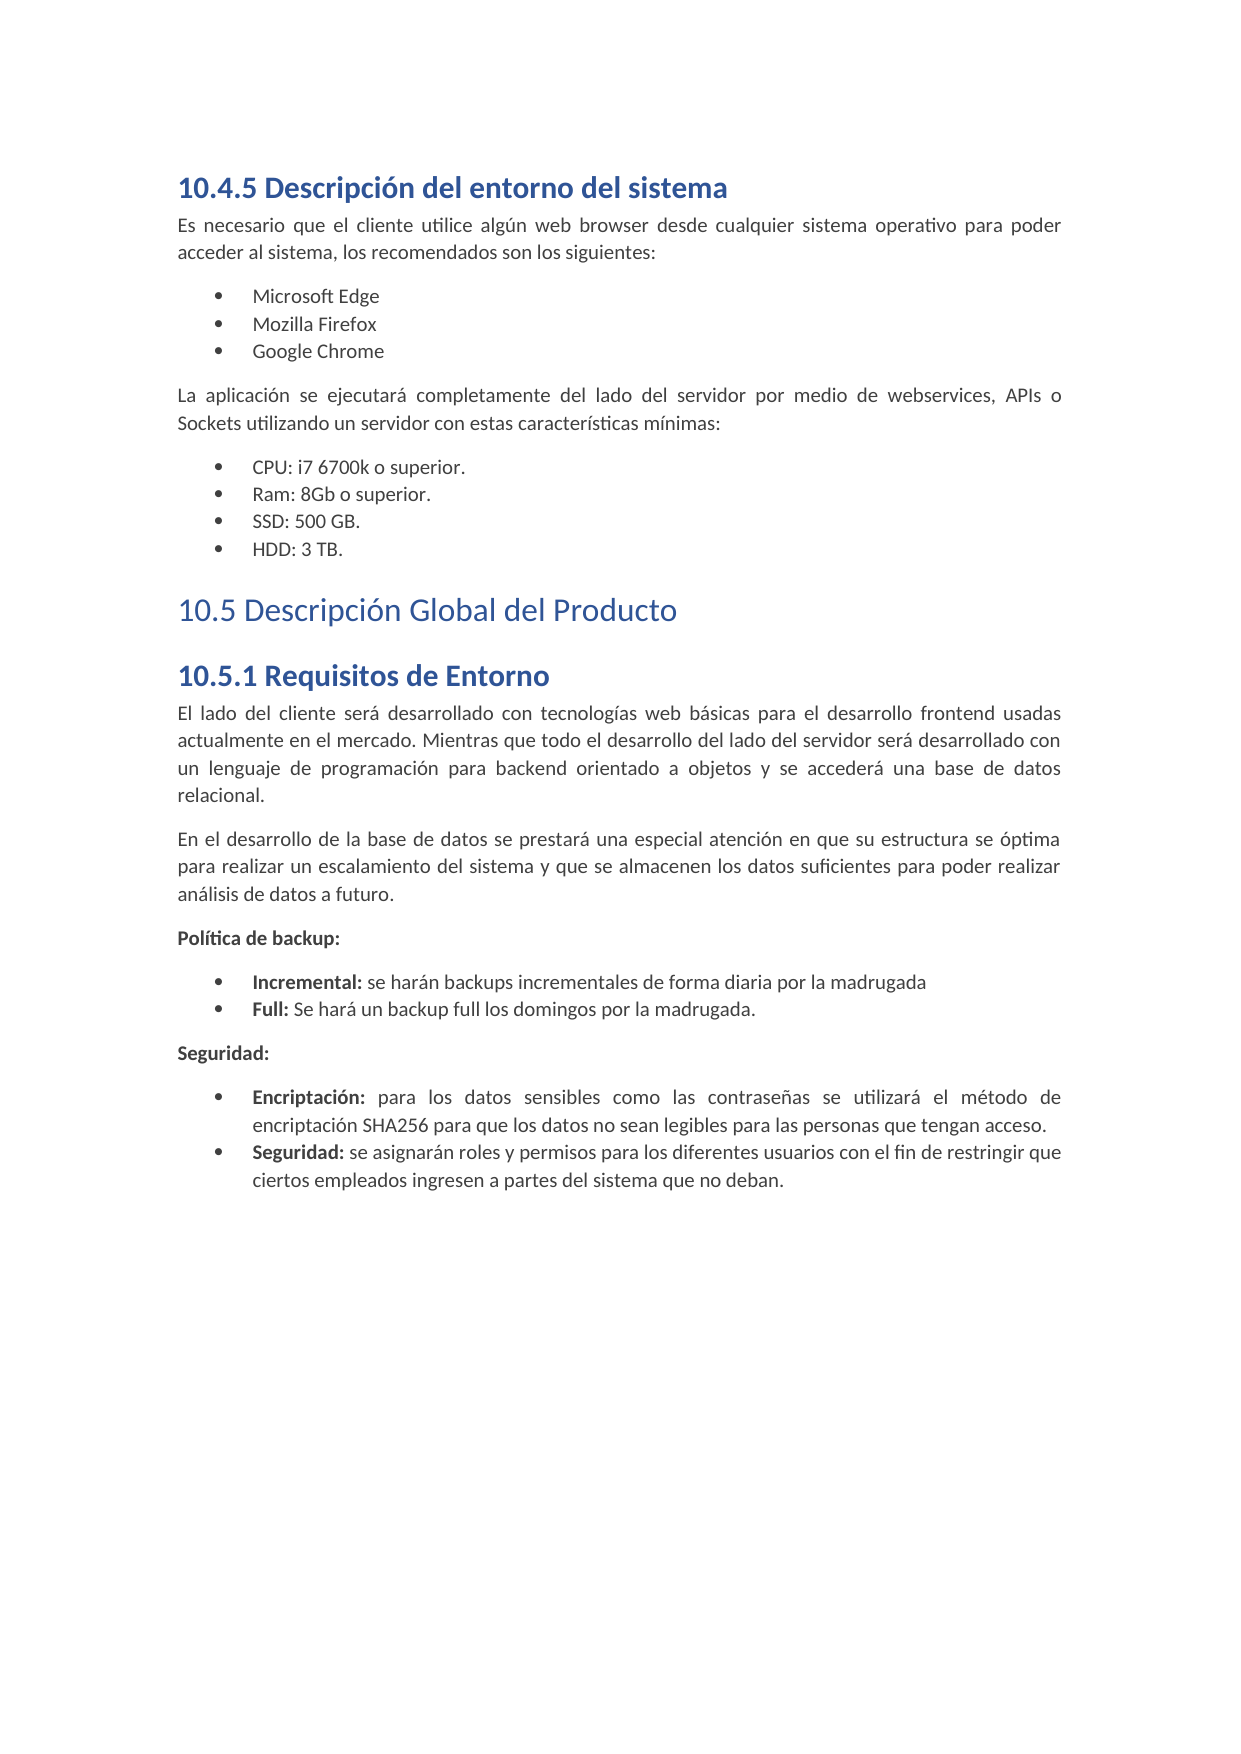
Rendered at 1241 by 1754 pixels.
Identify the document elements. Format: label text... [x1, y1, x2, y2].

list Encriptación: para los datos sensibles como las contraseñas se utilizará el método de encriptación SHA256 para que los datos no sean legibles para las personas que tengan acceso. [215, 1084, 1063, 1137]
list SSD: 500 GB. [215, 509, 1063, 534]
subtitle 10.5 Descripción Global del Producto [177, 588, 1063, 629]
list CPU: i7 6700k o superior. [215, 454, 1063, 479]
text La aplicación se ejecutará completamente del lado del servidor por medio de webservices, APIs o Sockets utilizando un servidor con estas características mínimas: [177, 382, 1063, 435]
subtitle 10.5.1 Requisitos de Entorno [177, 656, 1063, 694]
text Es necesario que el cliente utilice algún web browser desde cualquier sistema operativo para poder acceder al sistema, los recomendados son los siguientes: [177, 212, 1063, 265]
list Seguridad: se asignarán roles y permisos para los diferentes usuarios con el fin de restringir que ciertos empleados ingresen a partes del sistema que no deban. [215, 1139, 1063, 1192]
list Microsoft Edge [215, 284, 1063, 309]
list Full: Se hará un backup full los domingos por la madrugada. [215, 996, 1063, 1022]
text Política de backup: [177, 925, 1063, 950]
subtitle 10.4.5 Descripción del entorno del sistema [177, 168, 1063, 207]
list Ram: 8Gb o superior. [215, 481, 1063, 507]
list Google Chrome [215, 338, 1063, 364]
list Incremental: se harán backups incrementales de forma diaria por la madrugada [215, 969, 1063, 994]
text Seguridad: [177, 1041, 1063, 1066]
list HDD: 3 TB. [215, 536, 1063, 562]
text El lado del cliente será desarrollado con tecnologías web básicas para el desarrollo frontend usadas actualmente en el mercado. Mientras que todo el desarrollo del lado del servidor será desarrollado con un lenguaje de programación para backend orientado a objetos y se accederá una base de datos relacional. [177, 700, 1063, 807]
text En el desarrollo de la base de datos se prestará una especial atención en que su estructura se óptima para realizar un escalamiento del sistema y que se almacenen los datos suficientes para poder realizar análisis de datos a futuro. [177, 826, 1063, 906]
list Mozilla Firefox [215, 311, 1063, 336]
